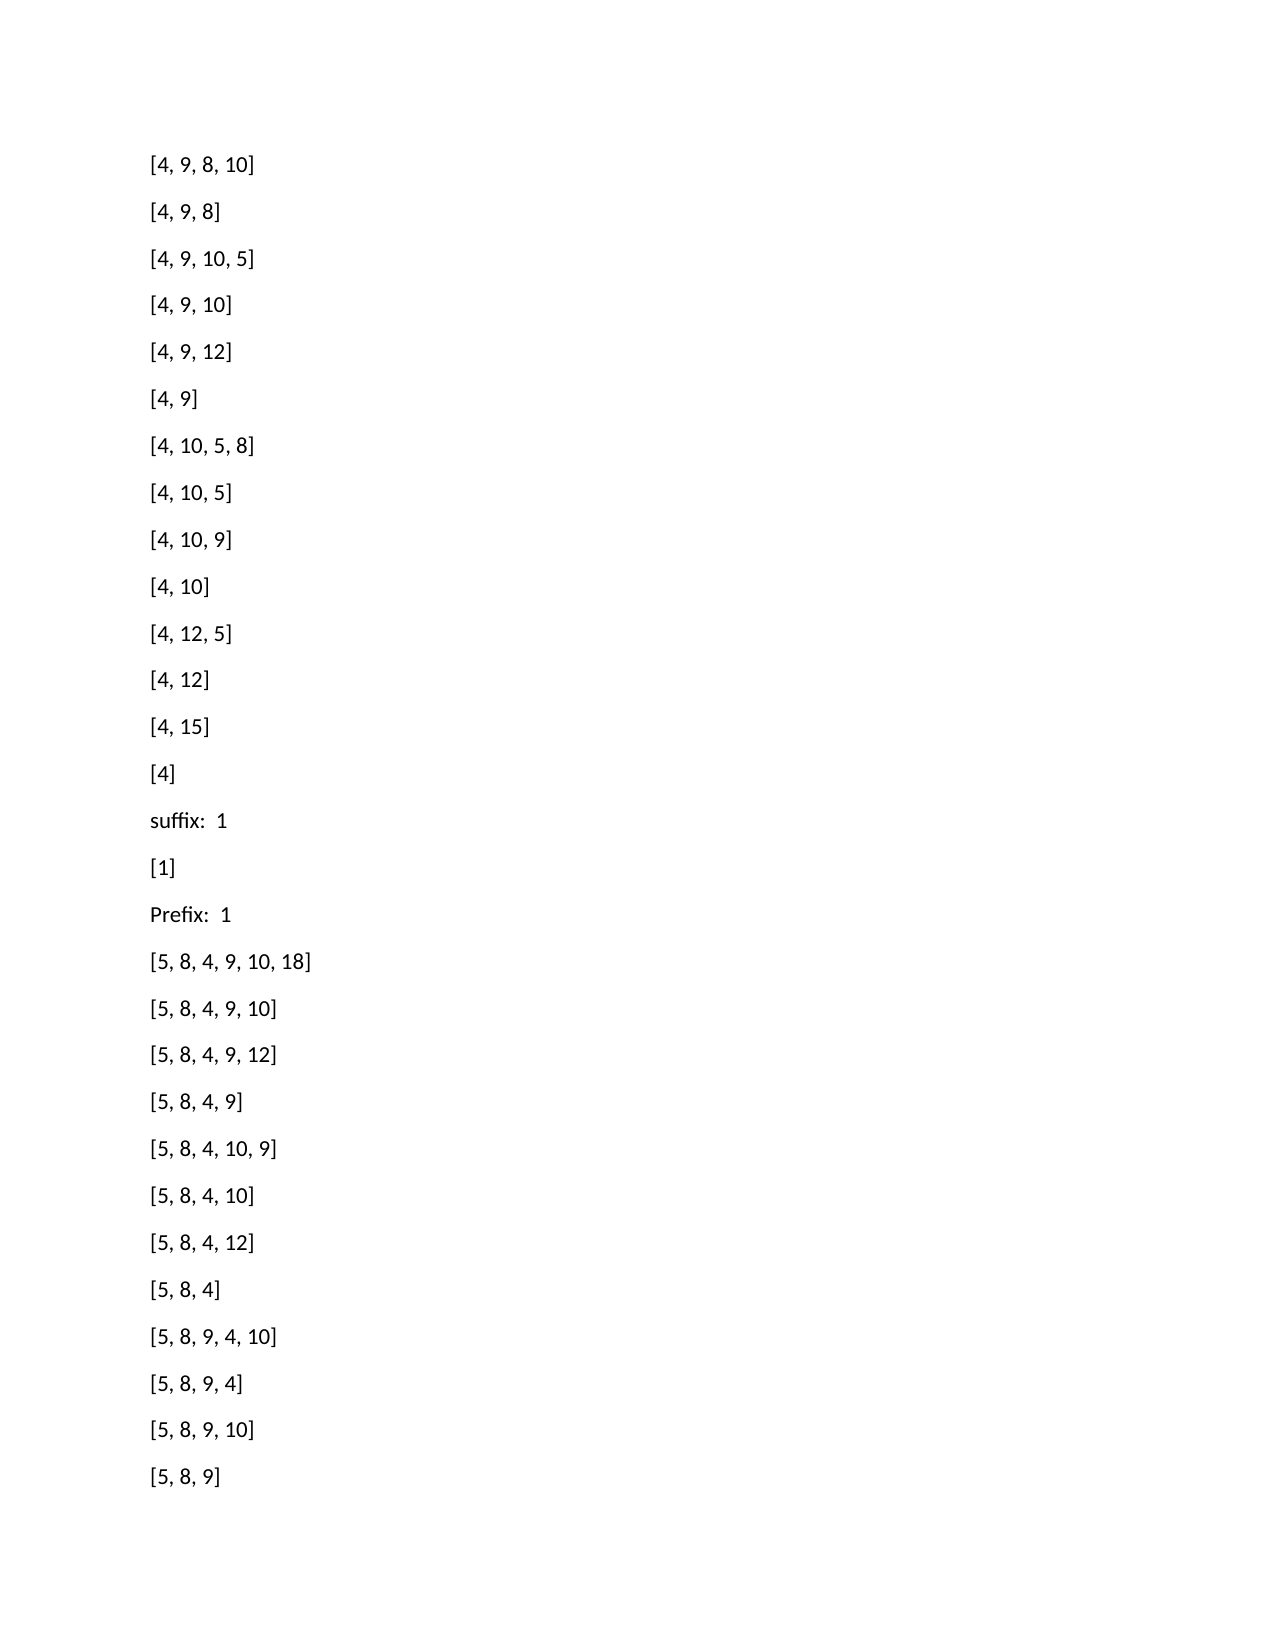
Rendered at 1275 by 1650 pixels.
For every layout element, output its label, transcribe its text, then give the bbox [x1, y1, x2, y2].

text [5, 8, 9, 4, 10] [150, 1322, 1125, 1350]
text [5, 8, 4, 10, 9] [150, 1134, 1125, 1162]
text [1] [150, 853, 1125, 881]
text [4, 9, 10] [150, 291, 1125, 319]
text [4, 9, 8] [150, 197, 1125, 225]
text Prefix: 1 [150, 900, 1125, 928]
text suffix: 1 [150, 806, 1125, 834]
text [4, 10, 5, 8] [150, 431, 1125, 459]
text [5, 8, 4] [150, 1275, 1125, 1303]
text [4, 9, 8, 10] [150, 150, 1125, 178]
text [4, 12] [150, 666, 1125, 694]
text [4, 12, 5] [150, 619, 1125, 647]
text [4, 10, 9] [150, 525, 1125, 553]
text [4, 15] [150, 712, 1125, 741]
text [5, 8, 9, 10] [150, 1416, 1125, 1444]
text [5, 8, 4, 10] [150, 1181, 1125, 1209]
text [5, 8, 4, 9, 10] [150, 994, 1125, 1022]
text [4, 10] [150, 572, 1125, 600]
text [4] [150, 759, 1125, 787]
text [5, 8, 4, 9, 12] [150, 1041, 1125, 1069]
text [5, 8, 4, 9, 10, 18] [150, 947, 1125, 975]
text [5, 8, 9, 4] [150, 1369, 1125, 1397]
text [4, 9, 12] [150, 337, 1125, 366]
text [5, 8, 4, 12] [150, 1228, 1125, 1256]
text [4, 10, 5] [150, 478, 1125, 506]
text [4, 9, 10, 5] [150, 244, 1125, 272]
text [5, 8, 9] [150, 1462, 1125, 1491]
text [5, 8, 4, 9] [150, 1087, 1125, 1116]
text [4, 9] [150, 384, 1125, 412]
